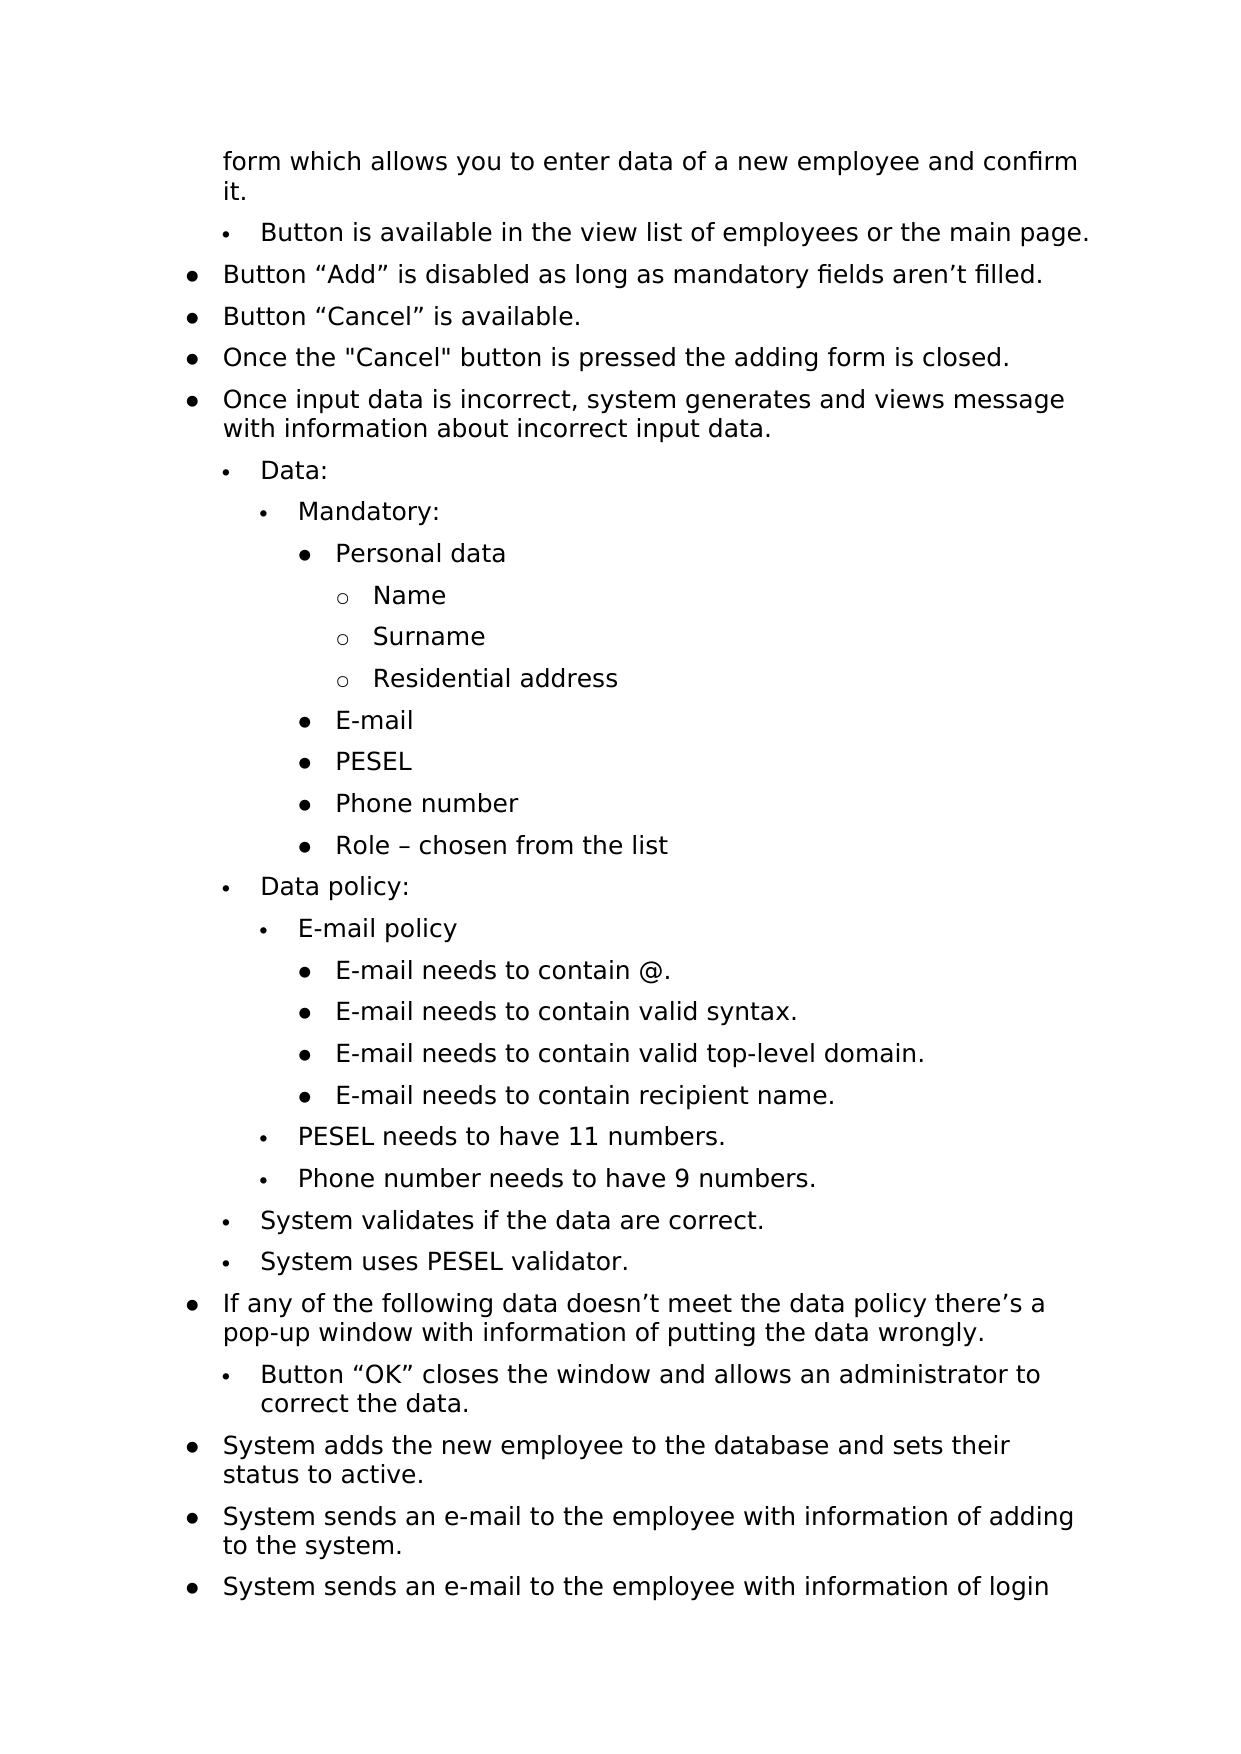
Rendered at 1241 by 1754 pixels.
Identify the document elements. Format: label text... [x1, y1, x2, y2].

list Button “OK” closes the window and allows an administrator to correct the data. [223, 1360, 1093, 1418]
list Data policy: [223, 873, 1093, 902]
list System validates if the data are correct. [223, 1206, 1093, 1235]
list Personal data [298, 539, 1093, 568]
list E-mail needs to contain recipient name. [298, 1081, 1093, 1110]
list Button “Add” is disabled as long as mandatory fields aren’t filled. [185, 260, 1093, 289]
list Role – chosen from the list [298, 831, 1093, 860]
list Surname [335, 623, 1093, 652]
list System sends an e-mail to the employee with information of adding to the system. [185, 1502, 1093, 1560]
list E-mail policy [260, 914, 1093, 943]
list System adds the new employee to the database and sets their status to active. [185, 1431, 1093, 1489]
list E-mail [298, 706, 1093, 735]
list Phone number needs to have 9 numbers. [260, 1164, 1093, 1193]
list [185, 1573, 1093, 1602]
list Button “Cancel” is available. [185, 302, 1093, 331]
list If any of the following data doesn’t meet the data policy there’s a pop-up window with information of putting the data wrongly. [185, 1289, 1093, 1348]
list Name [335, 581, 1093, 610]
list Residential address [335, 664, 1093, 693]
list PESEL [298, 748, 1093, 777]
list PESEL needs to have 11 numbers. [260, 1123, 1093, 1152]
list System uses PESEL validator. [223, 1248, 1093, 1277]
list E-mail needs to contain valid top-level domain. [298, 1039, 1093, 1068]
list Once the "Cancel" button is pressed the adding form is closed. [185, 343, 1093, 373]
list E-mail needs to contain valid syntax. [298, 998, 1093, 1027]
list Mandatory: [260, 498, 1093, 527]
list Once input data is incorrect, system generates and views message with information about incorrect input data. [185, 385, 1093, 443]
list Data: [223, 456, 1093, 485]
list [185, 148, 1093, 206]
list E-mail needs to contain @. [298, 956, 1093, 985]
list Phone number [298, 789, 1093, 818]
list Button is available in the view list of employees or the main page. [223, 218, 1093, 248]
